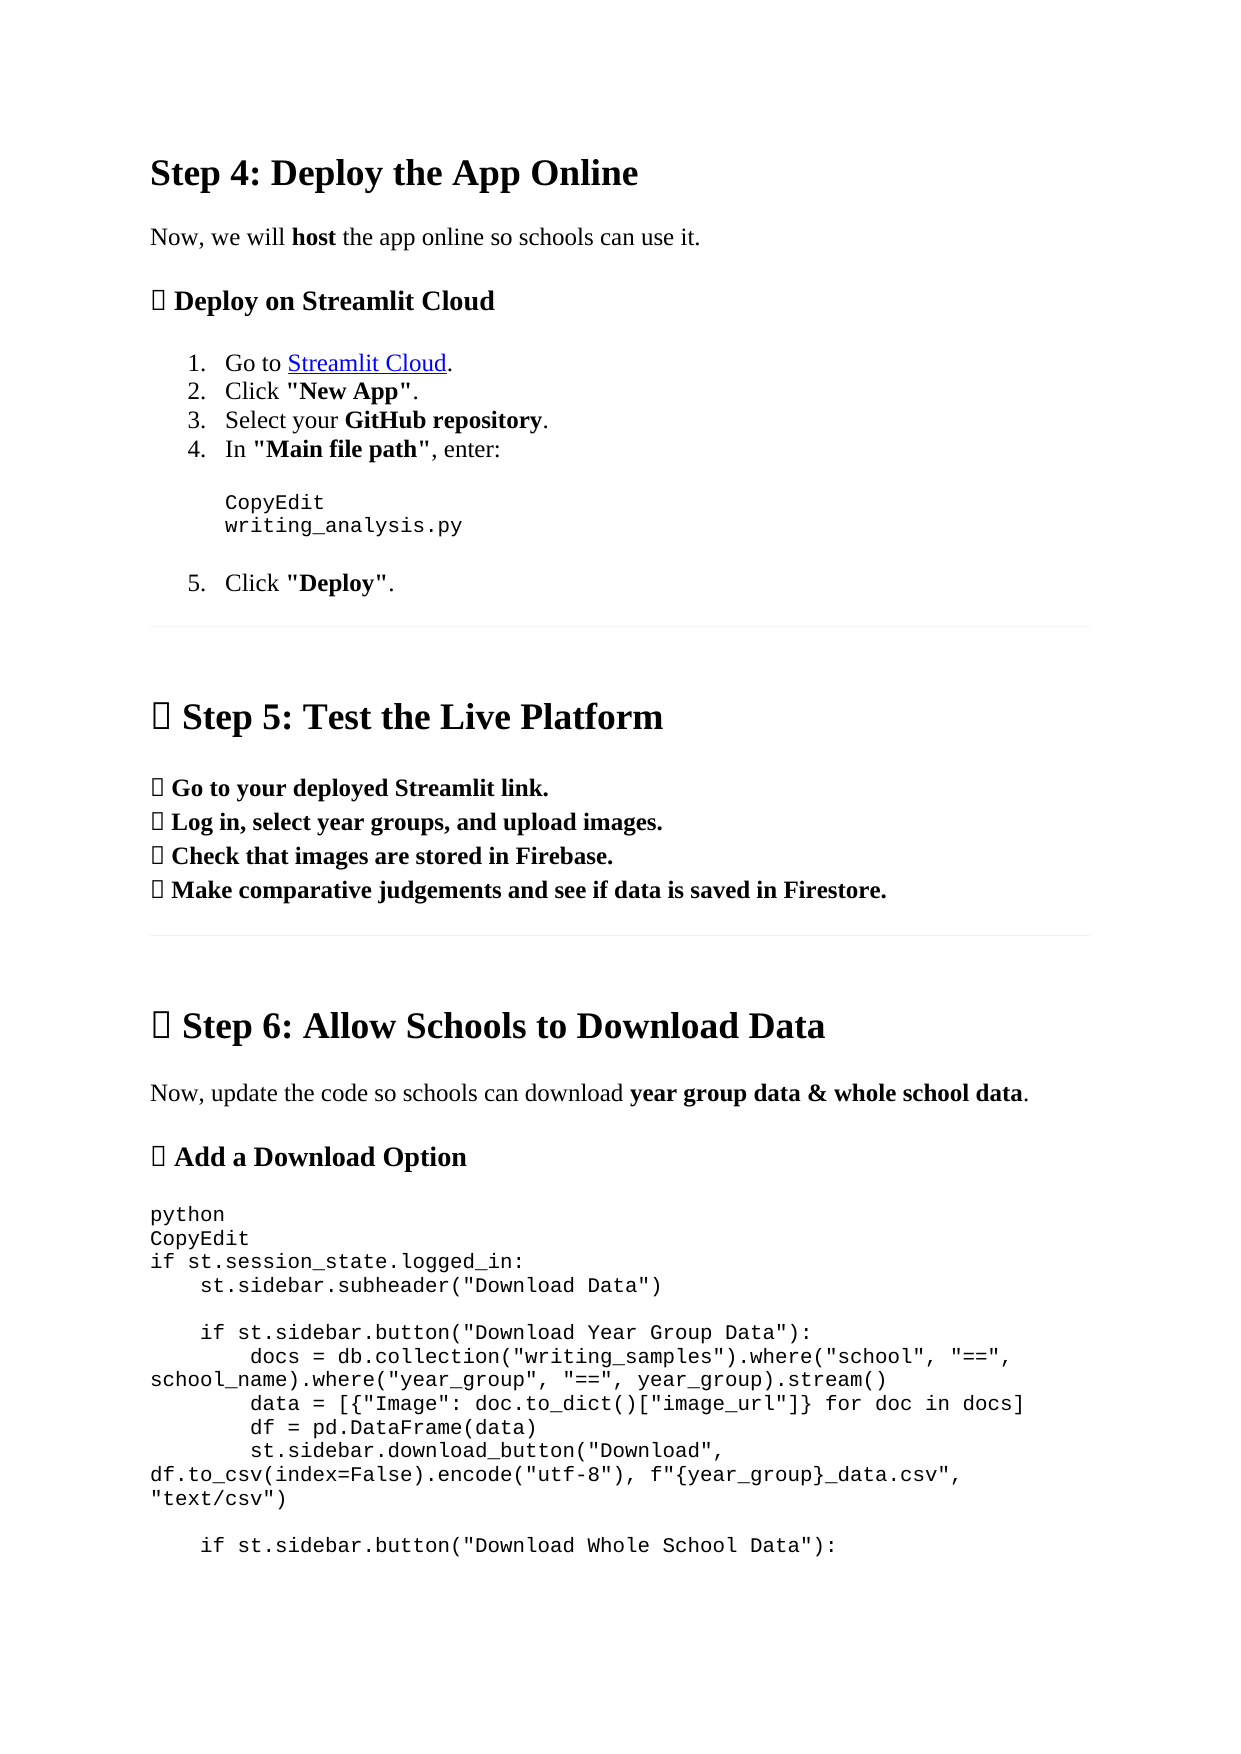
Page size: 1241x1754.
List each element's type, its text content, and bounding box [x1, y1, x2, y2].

text if st.sidebar.button("Download Whole School Data"): [150, 1535, 1090, 1559]
text CopyEdit [225, 492, 1090, 516]
text df = pd.DataFrame(data) [150, 1417, 1090, 1440]
list In "Main file path", enter: [187, 434, 1090, 463]
text docs = db.collection("writing_samples").where("school", "==", school_name).where("year_group", "==", year_group).stream() [150, 1346, 1090, 1393]
list Click "New App". [187, 376, 1090, 405]
text 📌 Step 5: Test the Live Platform [150, 689, 1090, 741]
text writing_analysis.py [225, 516, 1090, 539]
text data = [{"Image": doc.to_dict()["image_url"]} for doc in docs] [150, 1393, 1090, 1417]
text if st.session_state.logged_in: [150, 1251, 1090, 1275]
list Click "Deploy". [187, 568, 1090, 597]
text python [150, 1204, 1090, 1228]
text 🔹 Deploy on Streamlit Cloud [150, 280, 1090, 318]
list Go to Streamlit Cloud. [187, 348, 1090, 376]
text 🔹 Add a Download Option [150, 1136, 1090, 1175]
text 📌 Step 6: Allow Schools to Download Data [150, 998, 1090, 1049]
text st.sidebar.download_button("Download", df.to_csv(index=False).encode("utf-8"), f"{year_group}_data.csv", "text/csv") [150, 1440, 1090, 1511]
text if st.sidebar.button("Download Year Group Data"): [150, 1322, 1090, 1346]
text Step 4: Deploy the App Online [150, 150, 1090, 193]
text st.sidebar.subheader("Download Data") [150, 1275, 1090, 1298]
text Now, we will host the app online so schools can use it. [150, 222, 1090, 251]
text Now, update the code so schools can download year group data & whole school data. [150, 1078, 1090, 1107]
list Select your GitHub repository. [187, 405, 1090, 434]
text ✅ Go to your deployed Streamlit link. ✅ Log in, select year groups, and upload images. ✅ Check that images are stored in Firebase. ✅ Make comparative judgements and see if data is saved in Firestore. [150, 770, 1090, 906]
text CopyEdit [150, 1228, 1090, 1251]
